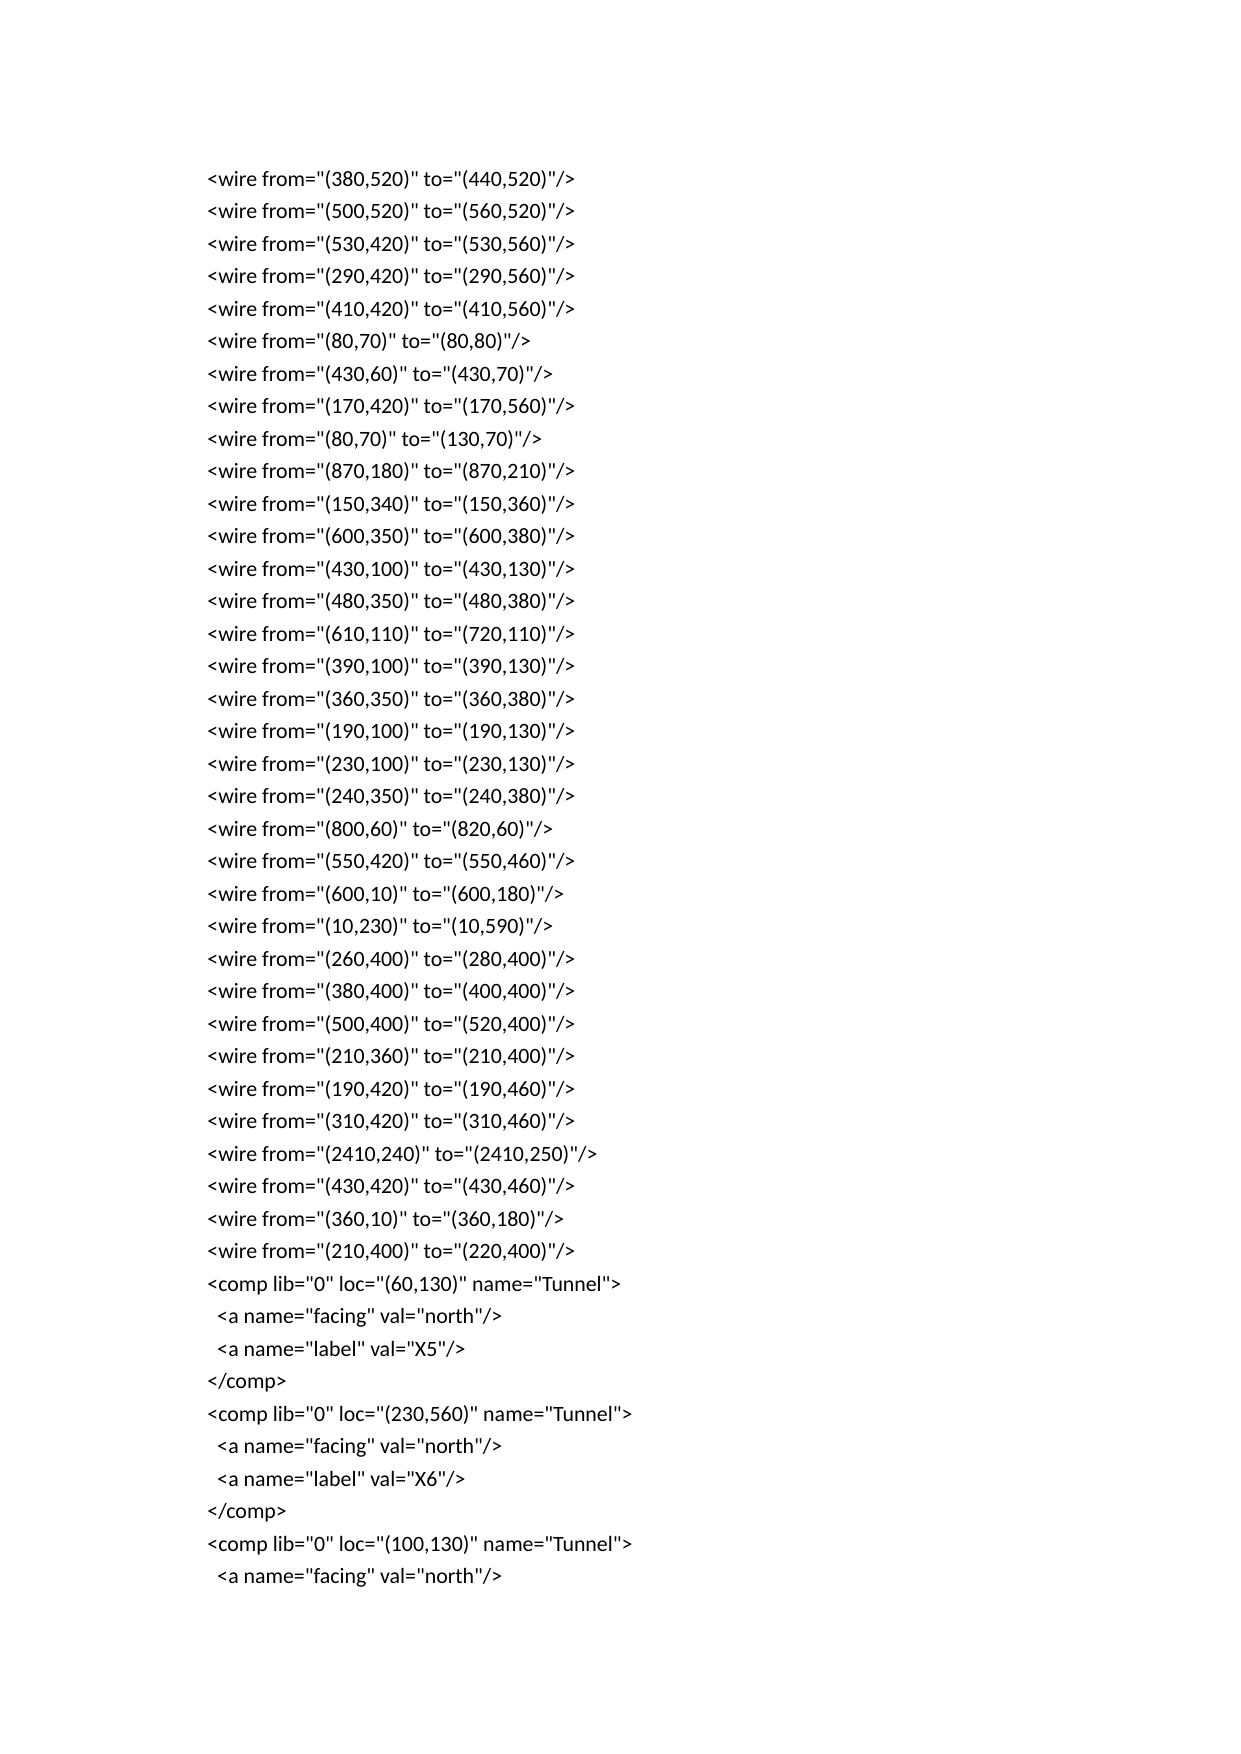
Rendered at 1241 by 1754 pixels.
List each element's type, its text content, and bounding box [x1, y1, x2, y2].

text <wire from="(430,60)" to="(430,70)"/> [187, 357, 1053, 389]
text <wire from="(380,400)" to="(400,400)"/> [187, 974, 1053, 1007]
text <wire from="(290,420)" to="(290,560)"/> [187, 259, 1053, 292]
text <wire from="(150,340)" to="(150,360)"/> [187, 487, 1053, 519]
text </comp> [187, 1494, 1053, 1527]
text <a name="label" val="X5"/> [187, 1332, 1053, 1364]
text <wire from="(240,350)" to="(240,380)"/> [187, 779, 1053, 812]
text <wire from="(410,420)" to="(410,560)"/> [187, 292, 1053, 324]
text <wire from="(480,350)" to="(480,380)"/> [187, 584, 1053, 617]
text <wire from="(80,70)" to="(130,70)"/> [187, 422, 1053, 454]
text <wire from="(360,350)" to="(360,380)"/> [187, 682, 1053, 714]
text <wire from="(530,420)" to="(530,560)"/> [187, 227, 1053, 259]
text <wire from="(210,360)" to="(210,400)"/> [187, 1039, 1053, 1072]
text <wire from="(500,520)" to="(560,520)"/> [187, 194, 1053, 227]
text <a name="facing" val="north"/> [187, 1429, 1053, 1462]
text <wire from="(230,100)" to="(230,130)"/> [187, 747, 1053, 779]
text <wire from="(500,400)" to="(520,400)"/> [187, 1007, 1053, 1039]
text <comp lib="0" loc="(100,130)" name="Tunnel"> [187, 1527, 1053, 1559]
text <wire from="(310,420)" to="(310,460)"/> [187, 1104, 1053, 1137]
text <wire from="(210,400)" to="(220,400)"/> [187, 1234, 1053, 1267]
text <wire from="(260,400)" to="(280,400)"/> [187, 942, 1053, 974]
text <a name="facing" val="north"/> [187, 1299, 1053, 1332]
text <wire from="(80,70)" to="(80,80)"/> [187, 324, 1053, 357]
text <wire from="(190,420)" to="(190,460)"/> [187, 1072, 1053, 1104]
text <comp lib="0" loc="(60,130)" name="Tunnel"> [187, 1267, 1053, 1299]
text <wire from="(870,180)" to="(870,210)"/> [187, 454, 1053, 487]
text <wire from="(430,420)" to="(430,460)"/> [187, 1169, 1053, 1202]
text <wire from="(600,350)" to="(600,380)"/> [187, 519, 1053, 552]
text <a name="label" val="X6"/> [187, 1462, 1053, 1494]
text <wire from="(550,420)" to="(550,460)"/> [187, 844, 1053, 877]
text <comp lib="0" loc="(230,560)" name="Tunnel"> [187, 1397, 1053, 1429]
text <wire from="(10,230)" to="(10,590)"/> [187, 909, 1053, 942]
text <wire from="(2410,240)" to="(2410,250)"/> [187, 1137, 1053, 1169]
text <wire from="(360,10)" to="(360,180)"/> [187, 1202, 1053, 1234]
text <wire from="(800,60)" to="(820,60)"/> [187, 812, 1053, 844]
text <wire from="(430,100)" to="(430,130)"/> [187, 552, 1053, 584]
text </comp> [187, 1364, 1053, 1397]
text <wire from="(610,110)" to="(720,110)"/> [187, 617, 1053, 649]
text <wire from="(170,420)" to="(170,560)"/> [187, 389, 1053, 422]
text <a name="facing" val="north"/> [187, 1559, 1053, 1592]
text <wire from="(190,100)" to="(190,130)"/> [187, 714, 1053, 747]
text <wire from="(380,520)" to="(440,520)"/> [187, 162, 1053, 194]
text <wire from="(600,10)" to="(600,180)"/> [187, 877, 1053, 909]
text <wire from="(390,100)" to="(390,130)"/> [187, 649, 1053, 682]
